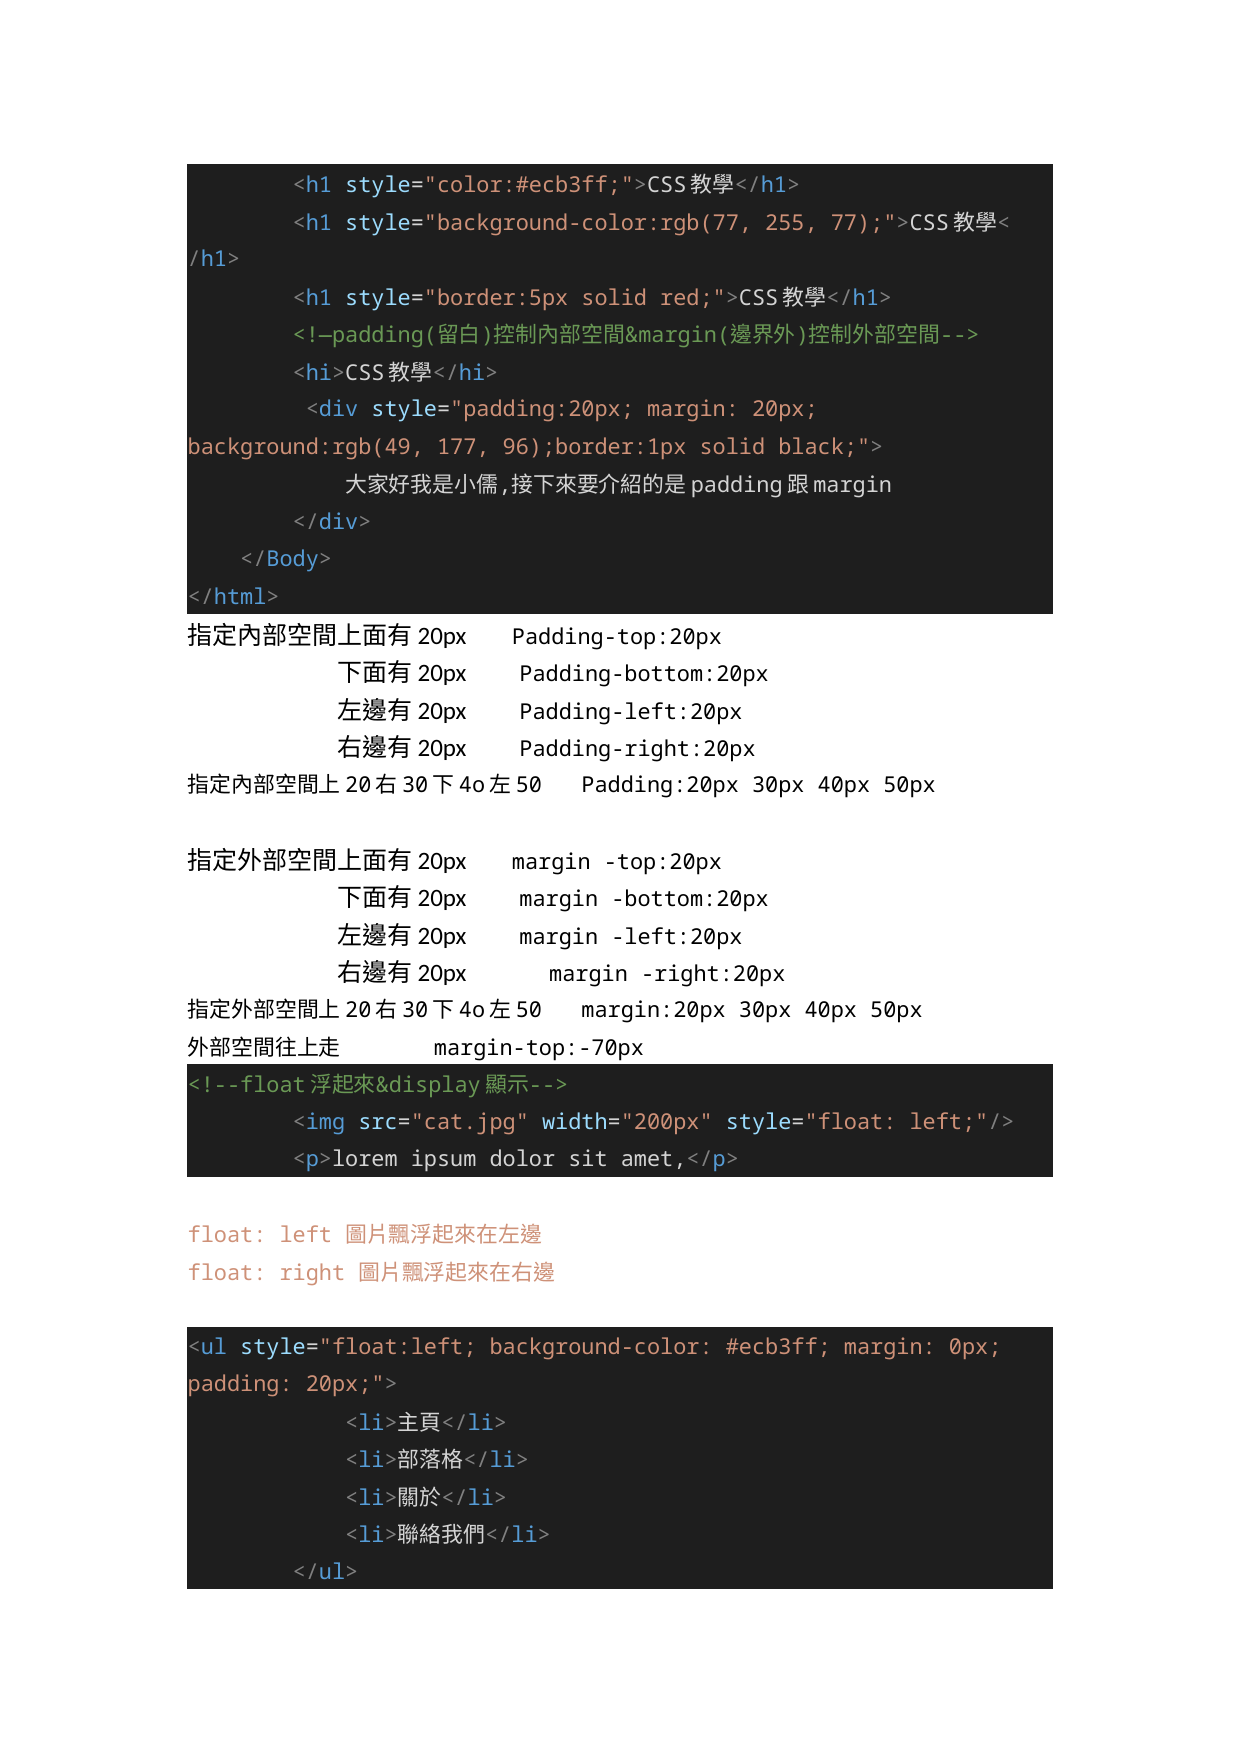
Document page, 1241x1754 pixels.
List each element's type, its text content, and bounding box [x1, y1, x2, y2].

text <div style="padding:20px; margin: 20px; background:rgb(49, 177, 96);border:1px solid black;"> [187, 389, 1053, 464]
text 大家好我是小儒,接下來要介紹的是padding跟margin [187, 464, 1053, 502]
text <!--float浮起來&display顯示--> [187, 1064, 1053, 1102]
text <hi>CSS教學</hi> [187, 352, 1053, 389]
text <ul style="float:left; background-color: #ecb3ff; margin: 0px; padding: 20px;"> [187, 1327, 1053, 1402]
text <p>lorem ipsum dolor sit amet,</p> [187, 1139, 1053, 1177]
text <h1 style="color:#ecb3ff;">CSS教學</h1> [187, 164, 1053, 202]
text 右邊有20px margin -right:20px [287, 952, 1053, 989]
text </ul> [187, 1552, 1053, 1589]
text <h1 style="background-color:rgb(77, 255, 77);">CSS教學</h1> [187, 202, 1053, 277]
text <li>主頁</li> [187, 1402, 1053, 1439]
text 指定外部空間上20右30下4o左50 margin:20px 30px 40px 50px [187, 989, 1053, 1027]
text </div> [187, 502, 1053, 539]
text 指定內部空間上面有20px Padding-top:20px [187, 614, 1053, 652]
text <li>聯絡我們</li> [187, 1514, 1053, 1552]
text 下面有20px Padding-bottom:20px [287, 652, 1053, 689]
text 左邊有20px margin -left:20px [287, 914, 1053, 952]
text <img src="cat.jpg" width="200px" style="float: left;"/> [187, 1102, 1053, 1139]
text <!—padding(留白)控制內部空間&margin(邊界外)控制外部空間--> [187, 314, 1053, 352]
text 左邊有20px Padding-left:20px [287, 689, 1053, 727]
text float: left 圖片飄浮起來在左邊 [187, 1214, 1053, 1252]
text </Body> [187, 539, 1053, 577]
text 外部空間往上走 margin-top:-70px [187, 1027, 1053, 1064]
text <li>關於</li> [187, 1477, 1053, 1514]
text 指定內部空間上20右30下4o左50 Padding:20px 30px 40px 50px [187, 764, 1053, 802]
text 下面有20px margin -bottom:20px [287, 877, 1053, 914]
text 右邊有20px Padding-right:20px [287, 727, 1053, 764]
text <h1 style="border:5px solid red;">CSS教學</h1> [187, 277, 1053, 314]
text <li>部落格</li> [187, 1439, 1053, 1477]
text </html> [187, 577, 1053, 614]
text 指定外部空間上面有20px margin -top:20px [187, 839, 1053, 877]
text float: right 圖片飄浮起來在右邊 [187, 1252, 1053, 1289]
